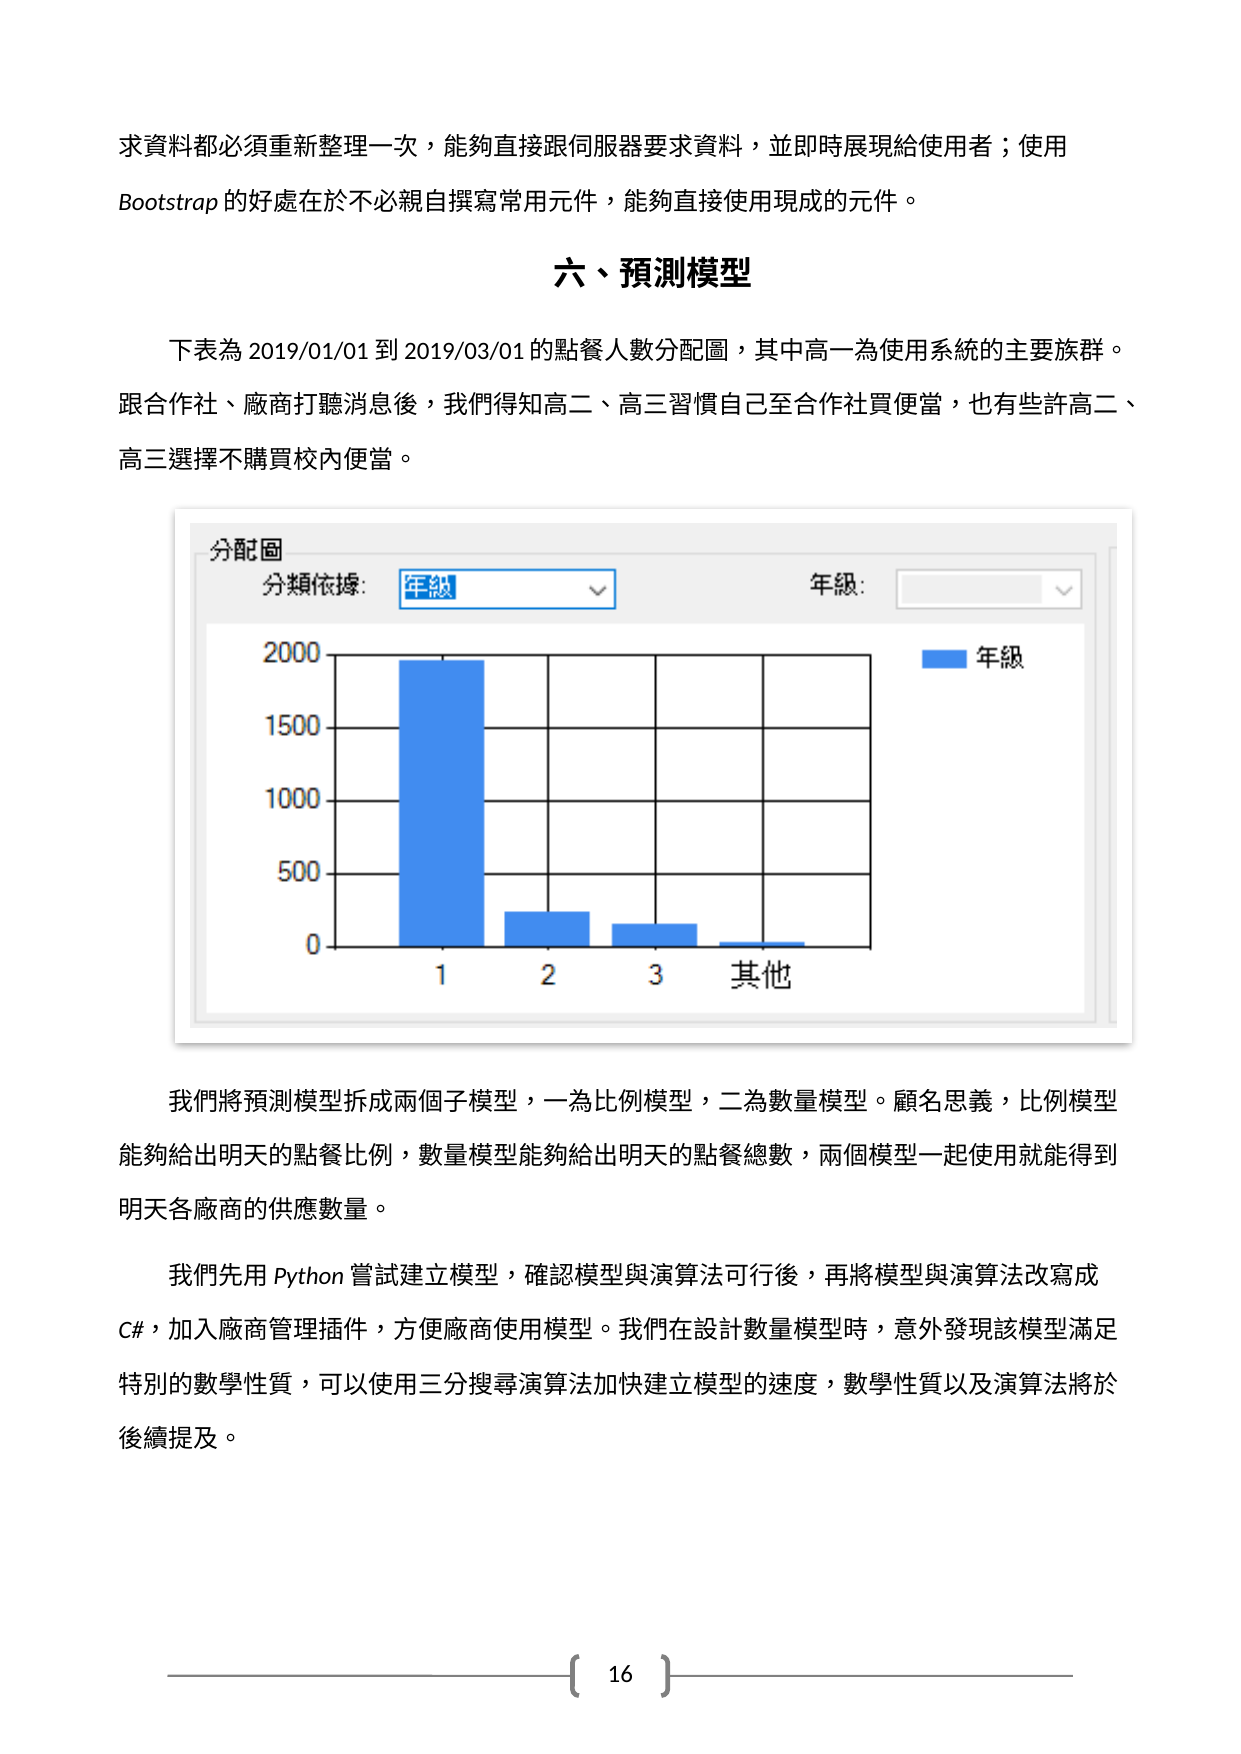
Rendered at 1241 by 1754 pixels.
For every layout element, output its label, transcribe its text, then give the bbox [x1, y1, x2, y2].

text 我們將預測模型拆成兩個子模型，一為比例模型，二為數量模型。顧名思義，比例模型能夠給出明天的點餐比例，數量模型能夠給出明天的點餐總數，兩個模型一起使用就能得到明天各廠商的供應數量。 [118, 1081, 1122, 1226]
picture [190, 523, 1117, 1028]
text 下表為2019/01/01到2019/03/01的點餐人數分配圖，其中高一為使用系統的主要族群。跟合作社、廠商打聽消息後，我們得知高二、高三習慣自己至合作社買便當，也有些許高二、高三選擇不購買校內便當。 [118, 330, 1122, 475]
text 我們先用Python嘗試建立模型，確認模型與演算法可行後，再將模型與演算法改寫成C#，加入廠商管理插件，方便廠商使用模型。我們在設計數量模型時，意外發現該模型滿足特別的數學性質，可以使用三分搜尋演算法加快建立模型的速度，數學性質以及演算法將於後續提及。 [118, 1256, 1122, 1455]
subtitle 六、預測模型 [184, 247, 1122, 295]
